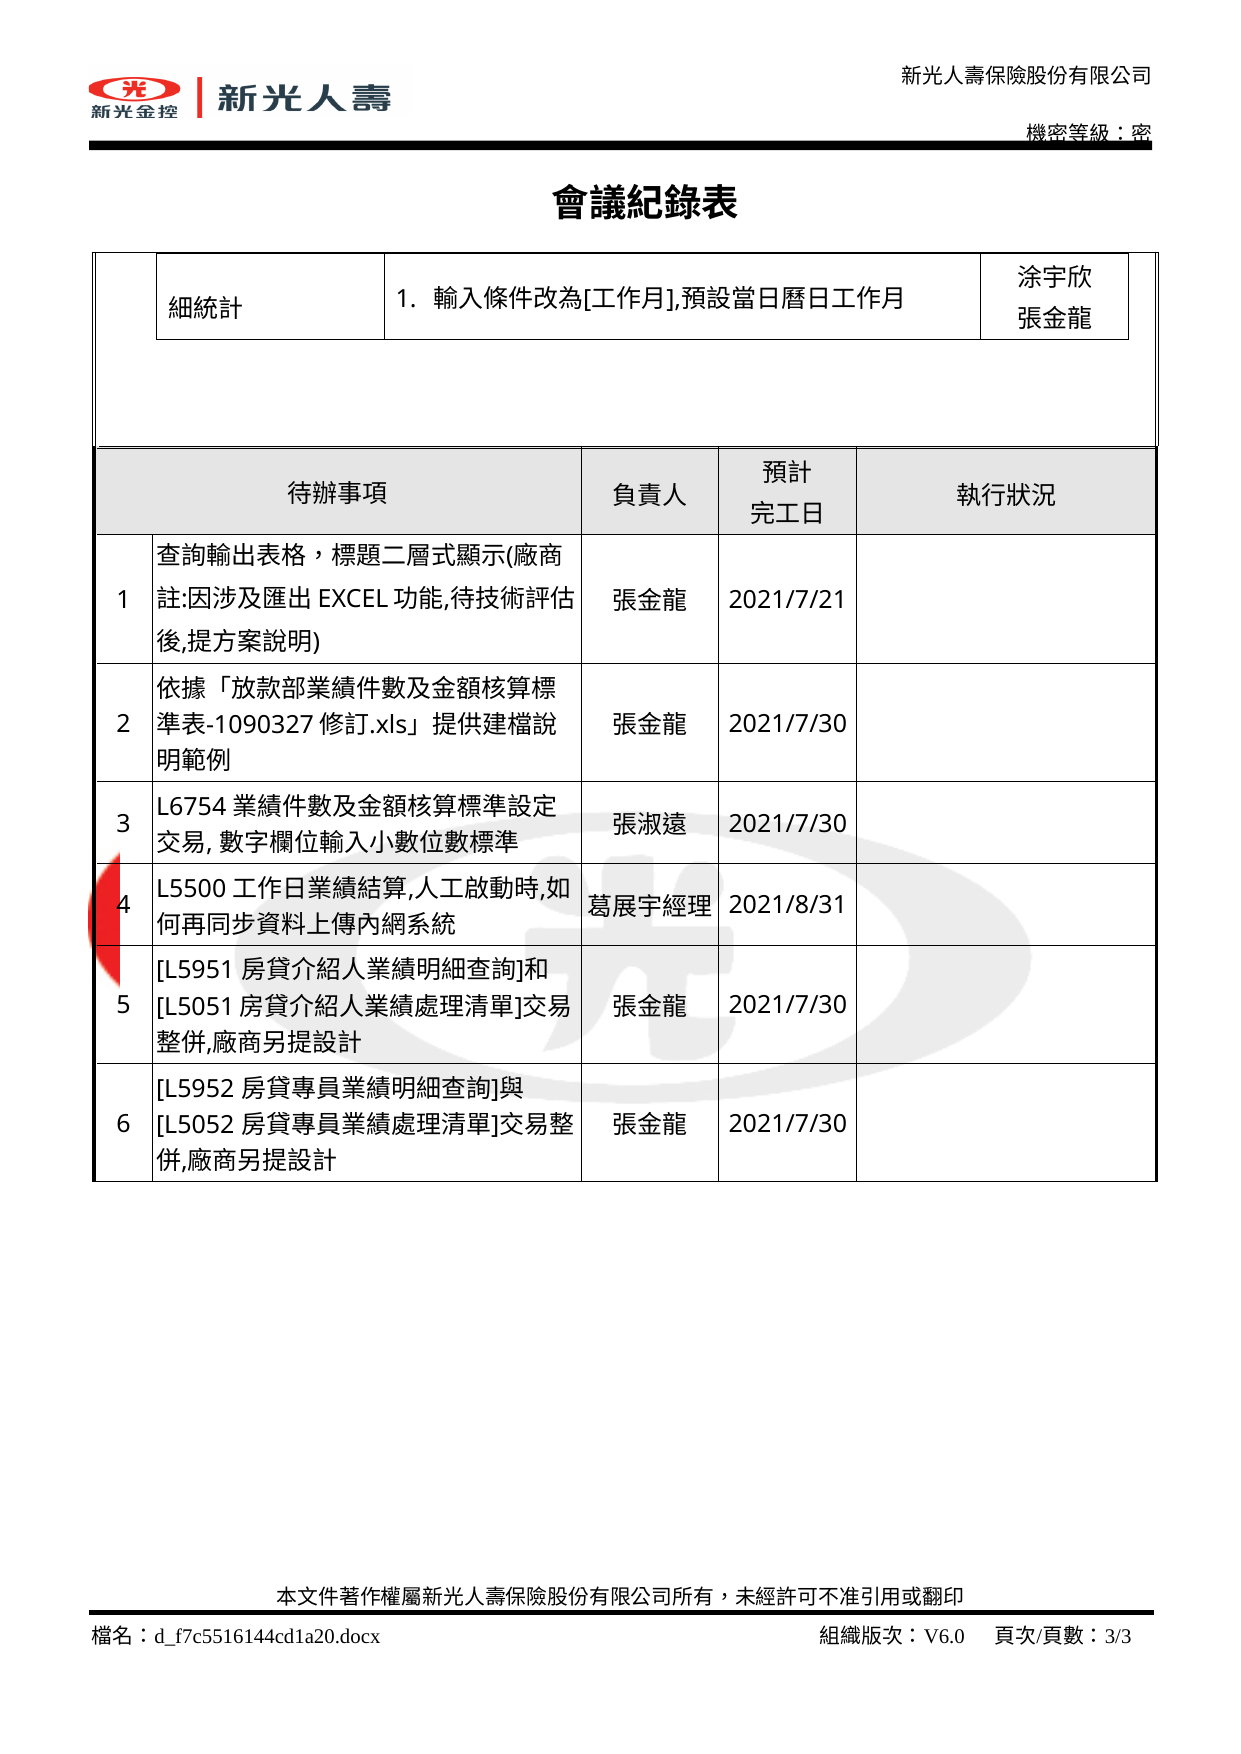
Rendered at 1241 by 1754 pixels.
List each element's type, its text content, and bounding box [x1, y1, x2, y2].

table_cell 執行狀況 [857, 449, 1155, 534]
table_cell 6 [96, 1064, 152, 1181]
table_cell 2021/7/30 [719, 946, 856, 1063]
table_cell 5 [96, 946, 152, 1063]
table_cell 依據「放款部業績件數及金額核算標準表-1090327修訂.xls」提供建檔說明範例 [153, 664, 581, 781]
table_cell 張金龍 [582, 535, 718, 663]
table_cell [857, 864, 1155, 945]
table_cell [857, 535, 1155, 663]
table_cell 2021/7/30 [719, 664, 856, 781]
table_cell 4 [96, 864, 152, 945]
table_cell 張淑遠 [582, 782, 718, 863]
table_cell L6754 業績件數及金額核算標準設定交易, 數字欄位輸入小數位數標準 [153, 782, 581, 863]
picture [88, 61, 414, 118]
table_cell 負責人 [582, 449, 718, 534]
table_cell 張金龍 [582, 1064, 718, 1181]
table_cell 2021/8/31 [719, 864, 856, 945]
table_cell 查詢輸出表格，標題二層式顯示(廠商註:因涉及匯出EXCEL功能,待技術評估後,提方案說明) [153, 535, 581, 663]
table_cell [857, 664, 1155, 781]
table_cell [857, 946, 1155, 1063]
table_cell L5500 工作日業績結算,人工啟動時,如何再同步資料上傳內網系統 [153, 864, 581, 945]
table_cell 張金龍 [582, 664, 718, 781]
table_cell 2 [96, 664, 152, 781]
table_cell 張金龍 [582, 946, 718, 1063]
table_cell [L5952 房貸專員業績明細查詢]與[L5052 房貸專員業績處理清單]交易整併,廠商另提設計 [153, 1064, 581, 1181]
table_cell 葛展宇經理 [582, 864, 718, 945]
table_cell [857, 782, 1155, 863]
table_cell [L5951 房貸介紹人業績明細查詢]和[L5051房貸介紹人業績處理清單]交易整併,廠商另提設計 [153, 946, 581, 1063]
table_cell [857, 1064, 1155, 1181]
table_cell 待辦事項 [96, 449, 581, 534]
table_cell 2021/7/30 [719, 1064, 856, 1181]
table_cell 預計 完工日 [719, 449, 856, 534]
picture [88, 734, 92, 1121]
table_cell 2021/7/30 [719, 782, 856, 863]
table_cell 2021/7/21 [719, 535, 856, 663]
table_cell 1 [96, 535, 152, 663]
table_cell 3 [96, 782, 152, 863]
